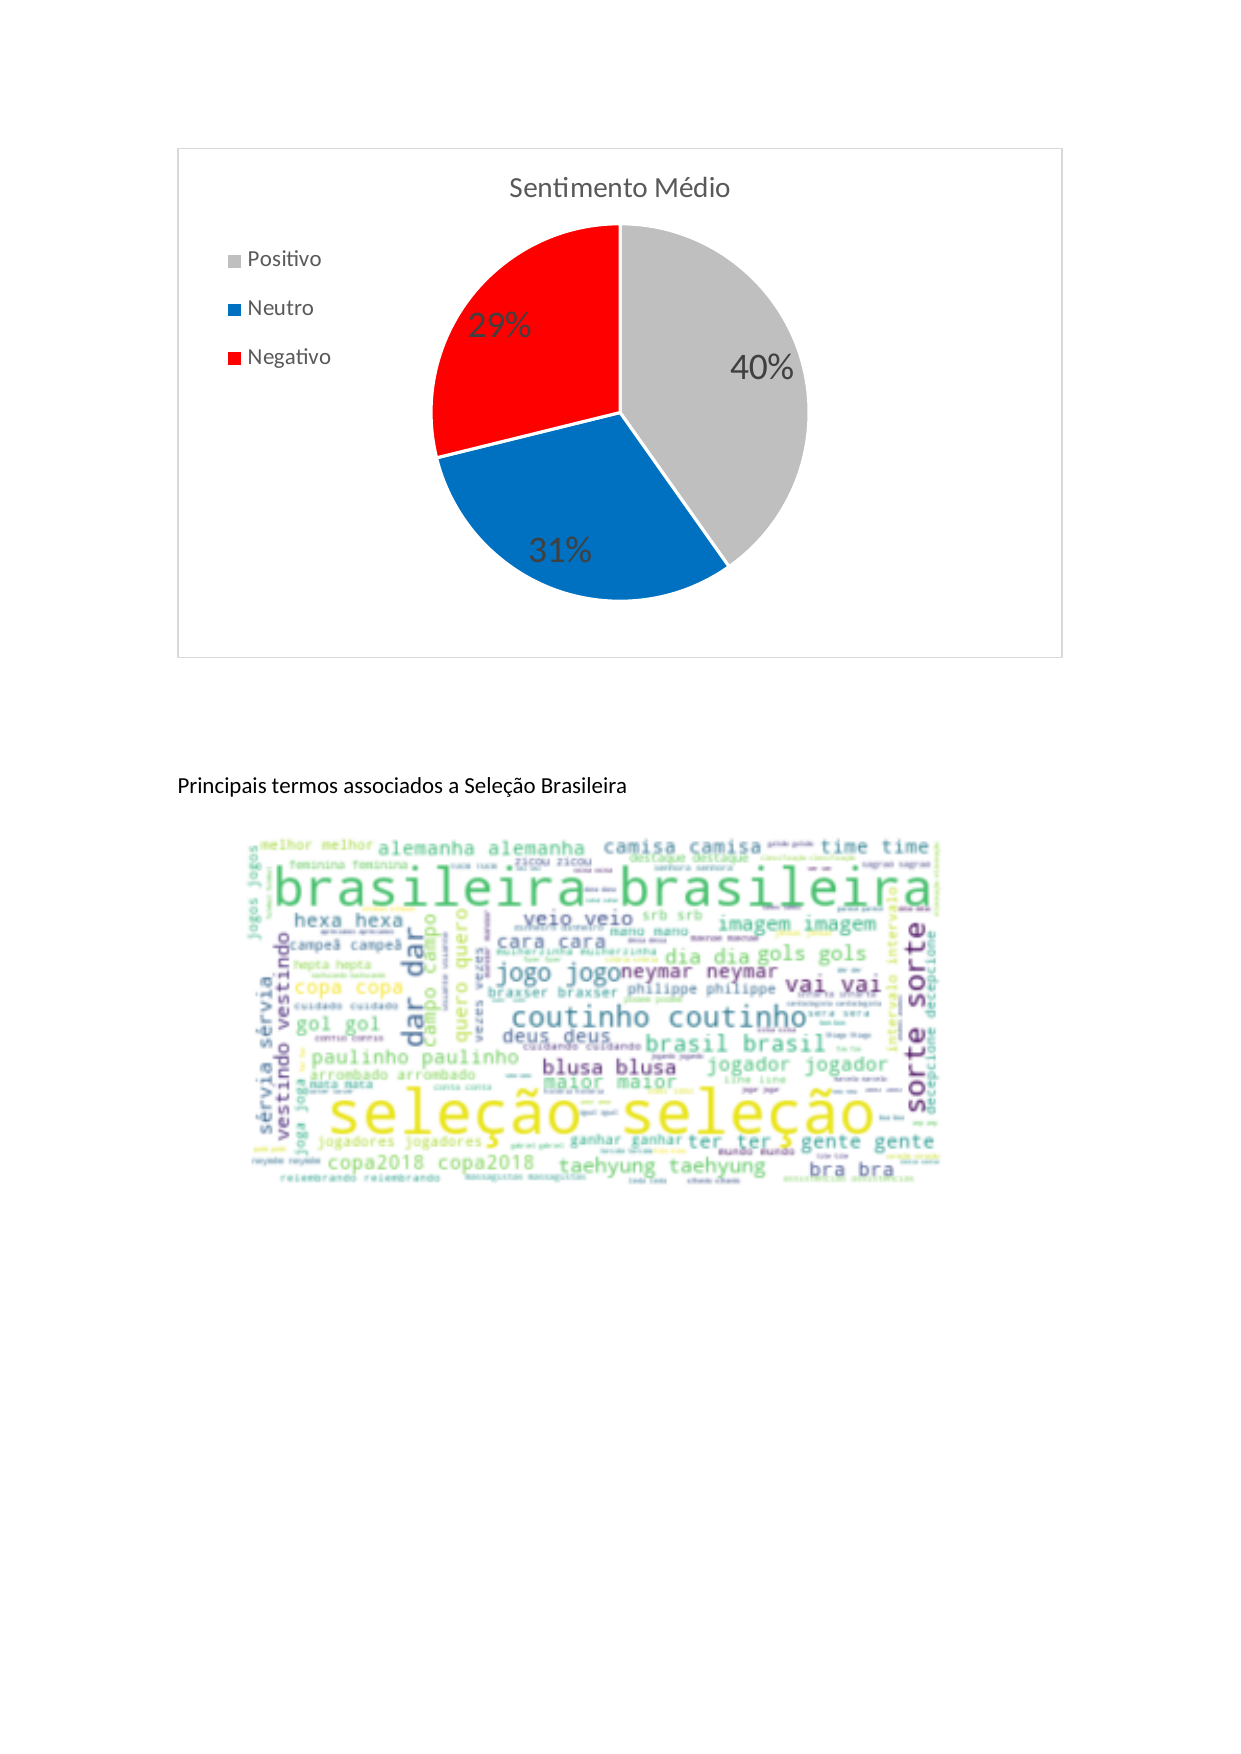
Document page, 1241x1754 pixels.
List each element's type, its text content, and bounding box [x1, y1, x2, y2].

text Principais termos associados a Seleção Brasileira [177, 771, 1063, 799]
picture [177, 817, 980, 1239]
